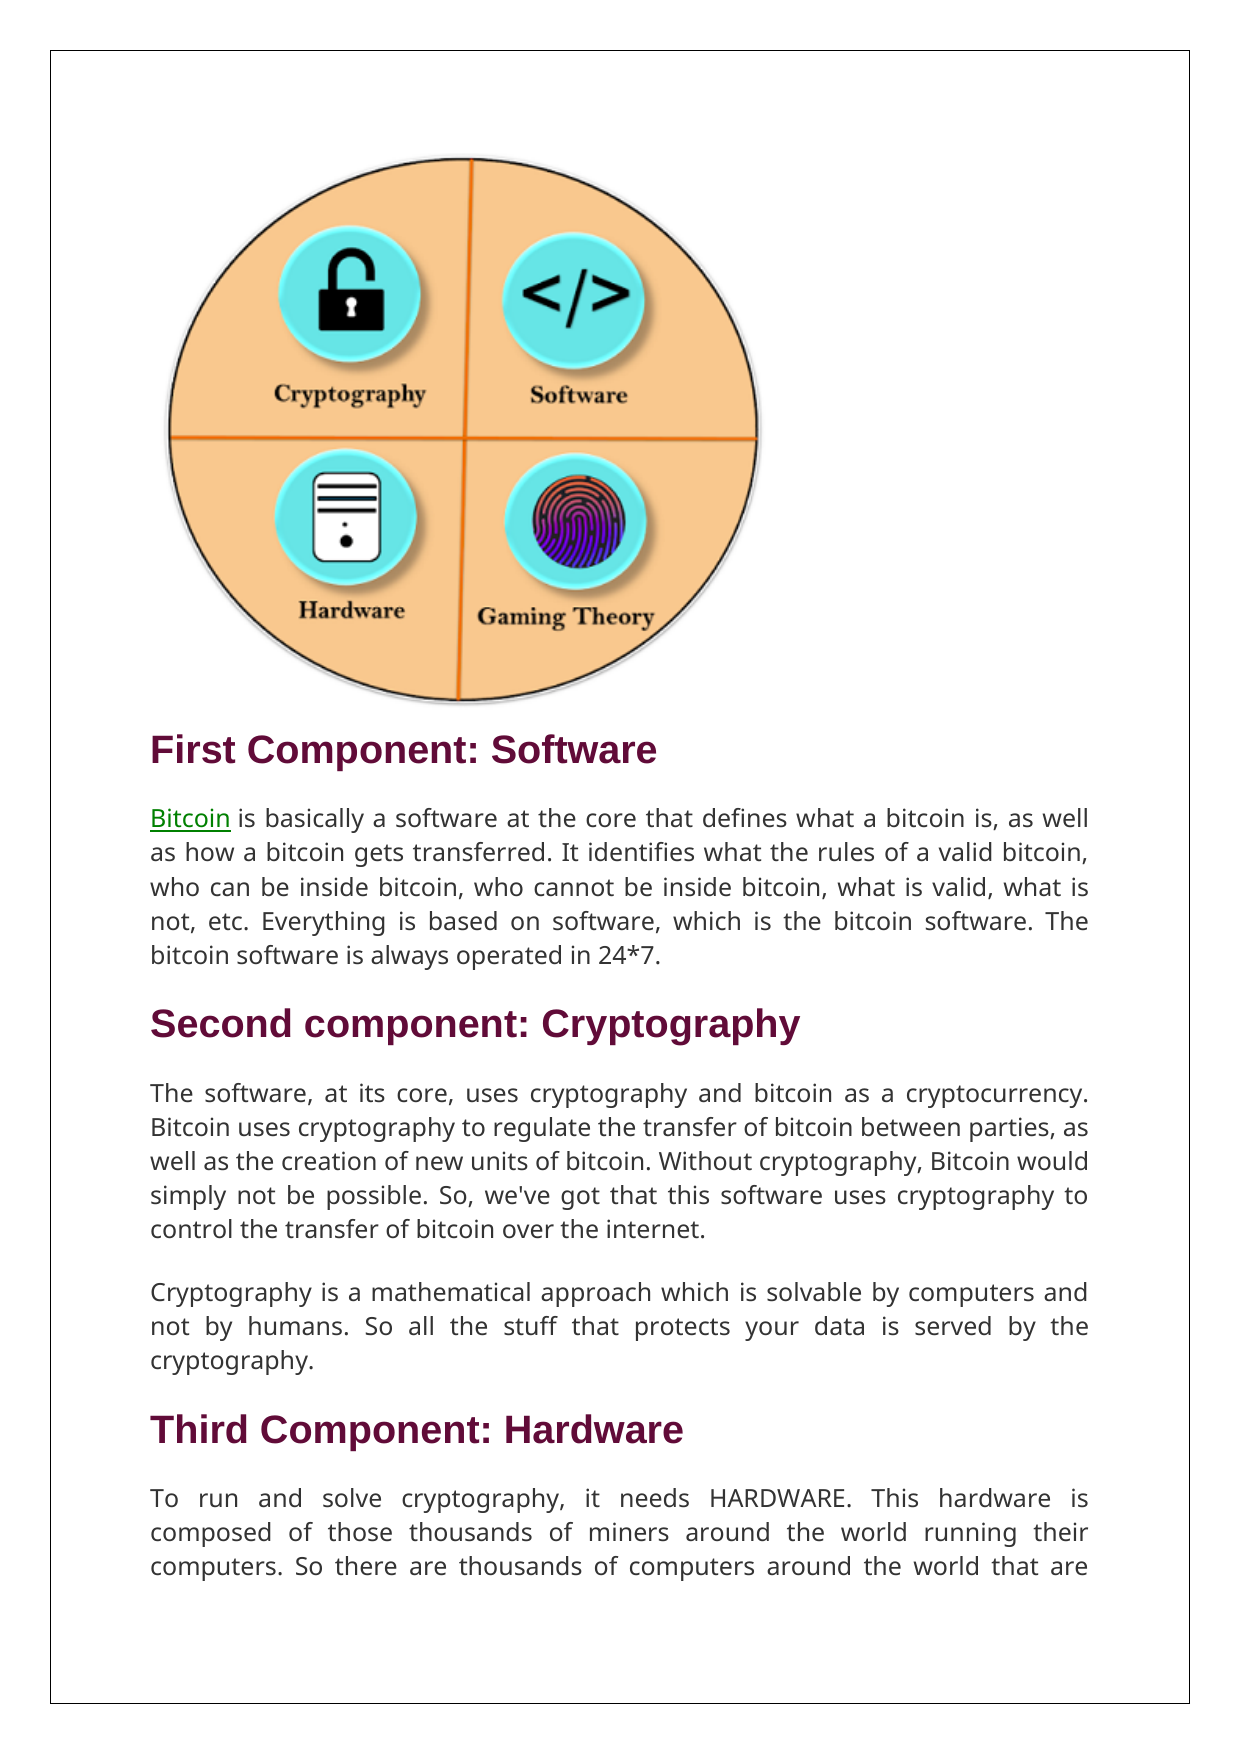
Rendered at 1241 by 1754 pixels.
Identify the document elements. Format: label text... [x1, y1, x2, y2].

text Bitcoin is basically a software at the core that defines what a bitcoin is, as well as how a bitcoin gets transferred. It identifies what the rules of a valid bitcoin, who can be inside bitcoin, who cannot be inside bitcoin, what is valid, what is not, etc. Everything is based on software, which is the bitcoin software. The bitcoin software is always operated in 24*7. [150, 801, 1090, 971]
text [150, 1481, 1090, 1583]
text Cryptography is a mathematical approach which is solvable by computers and not by humans. So all the stuff that protects your data is served by the cryptography. [150, 1275, 1090, 1377]
subtitle Second component: Cryptography [150, 1001, 1090, 1046]
subtitle First Component: Software [150, 726, 1090, 772]
subtitle Third Component: Hardware [150, 1406, 1090, 1452]
text The software, at its core, uses cryptography and bitcoin as a cryptocurrency. Bitcoin uses cryptography to regulate the transfer of bitcoin between parties, as well as the creation of new units of bitcoin. Without cryptography, Bitcoin would simply not be possible. So, we've got that this software uses cryptography to control the transfer of bitcoin over the internet. [150, 1075, 1090, 1246]
picture [150, 150, 775, 714]
